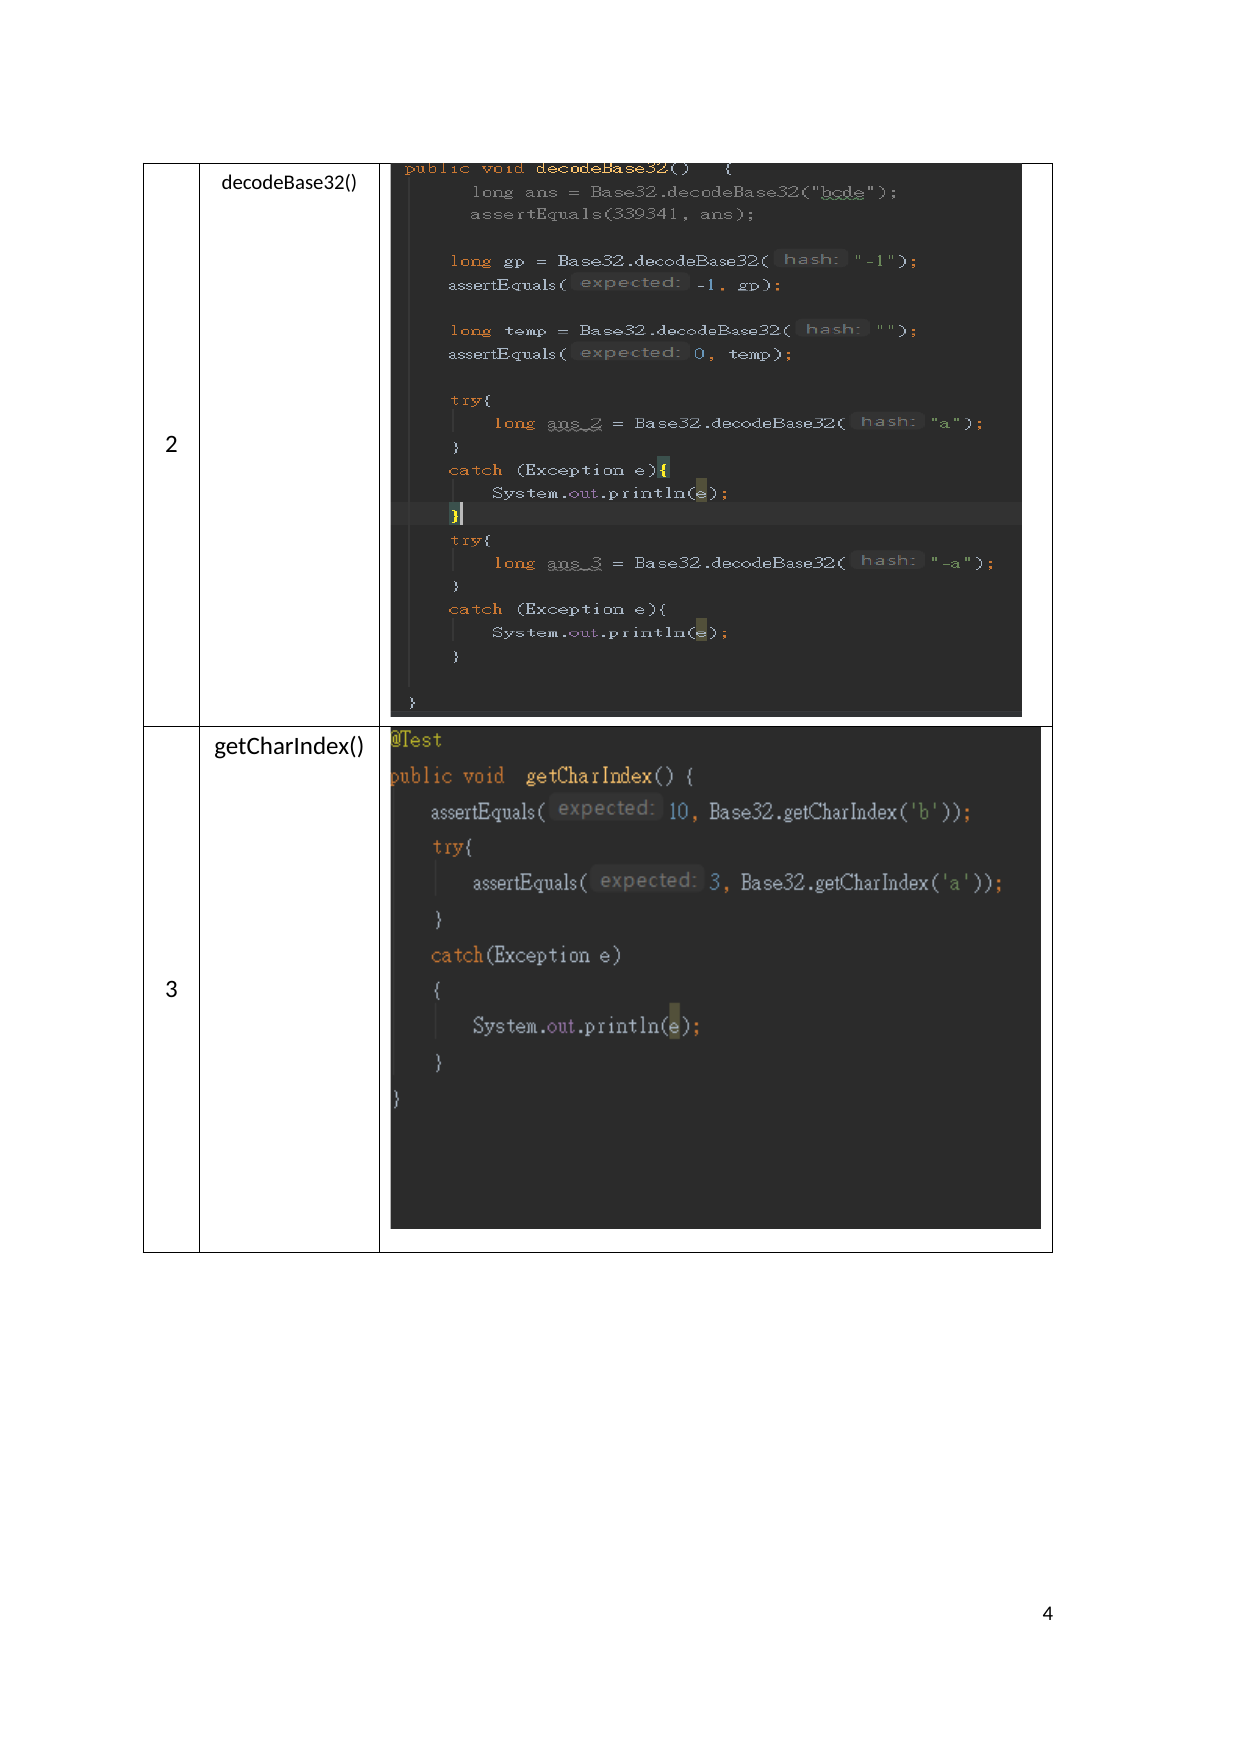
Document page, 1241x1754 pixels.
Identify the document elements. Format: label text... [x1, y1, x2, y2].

table_cell getCharIndex() [200, 727, 379, 1252]
table_cell 3 [144, 727, 199, 1252]
table_cell [380, 727, 1052, 1252]
table_cell 2 [144, 164, 199, 726]
picture [390, 163, 1022, 717]
table_cell decodeBase32() [200, 164, 379, 726]
picture [390, 727, 1041, 1229]
table_cell [380, 164, 1052, 726]
